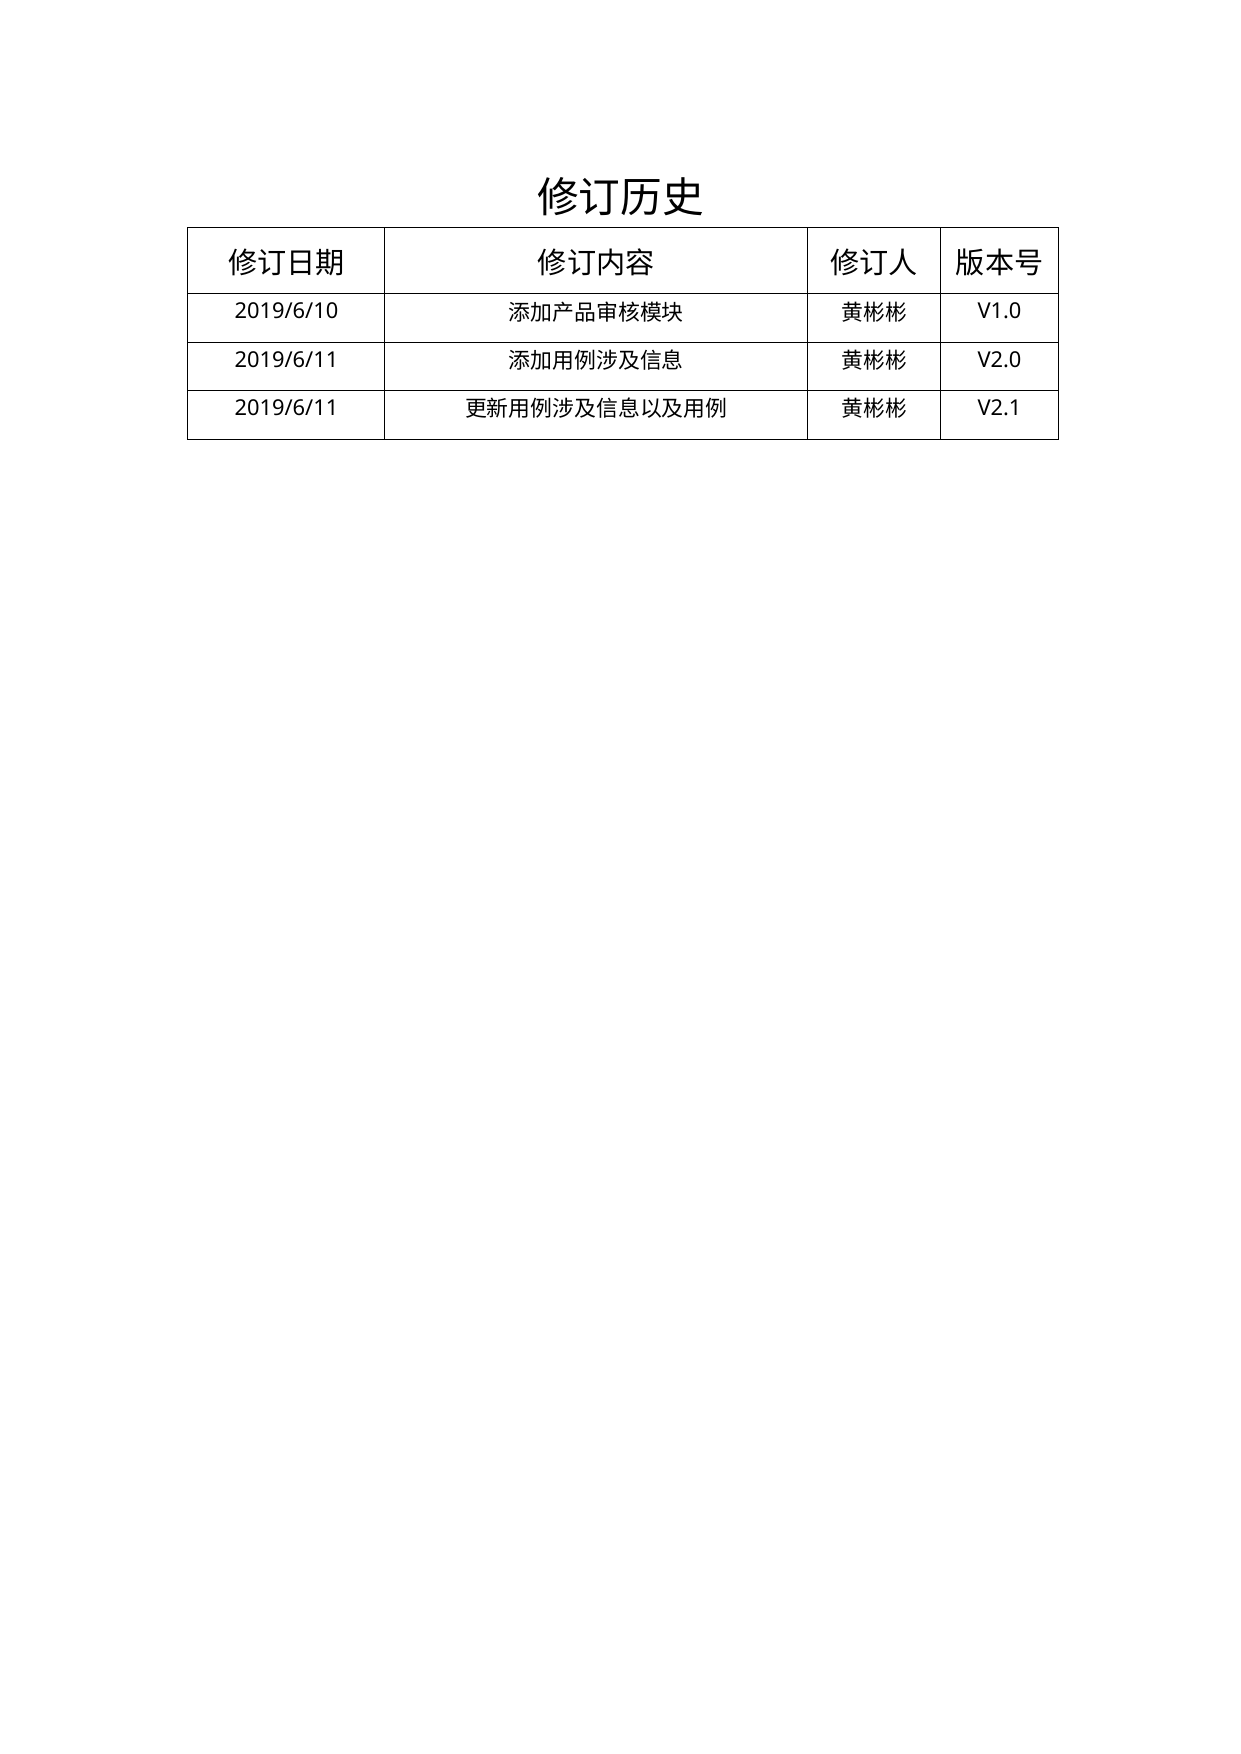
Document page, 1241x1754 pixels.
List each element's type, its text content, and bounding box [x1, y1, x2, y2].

table_header 版本号 [941, 228, 1058, 293]
table_cell 黄彬彬 [808, 391, 940, 438]
table_cell 添加产品审核模块 [385, 294, 807, 342]
table_cell 黄彬彬 [808, 294, 940, 342]
table_cell 2019/6/10 [188, 294, 384, 342]
table_cell V2.1 [941, 391, 1058, 438]
table_cell 黄彬彬 [808, 343, 940, 390]
table_cell 2019/6/11 [188, 343, 384, 390]
table_cell 2019/6/11 [188, 391, 384, 438]
table_header 修订内容 [385, 228, 807, 293]
table_header 修订人 [808, 228, 940, 293]
table_cell 添加用例涉及信息 [385, 343, 807, 390]
table_cell V1.0 [941, 294, 1058, 342]
table_cell 更新用例涉及信息以及用例 [385, 391, 807, 438]
table_header 修订日期 [188, 228, 384, 293]
text 修订历史 [187, 162, 1053, 227]
table_cell V2.0 [941, 343, 1058, 390]
